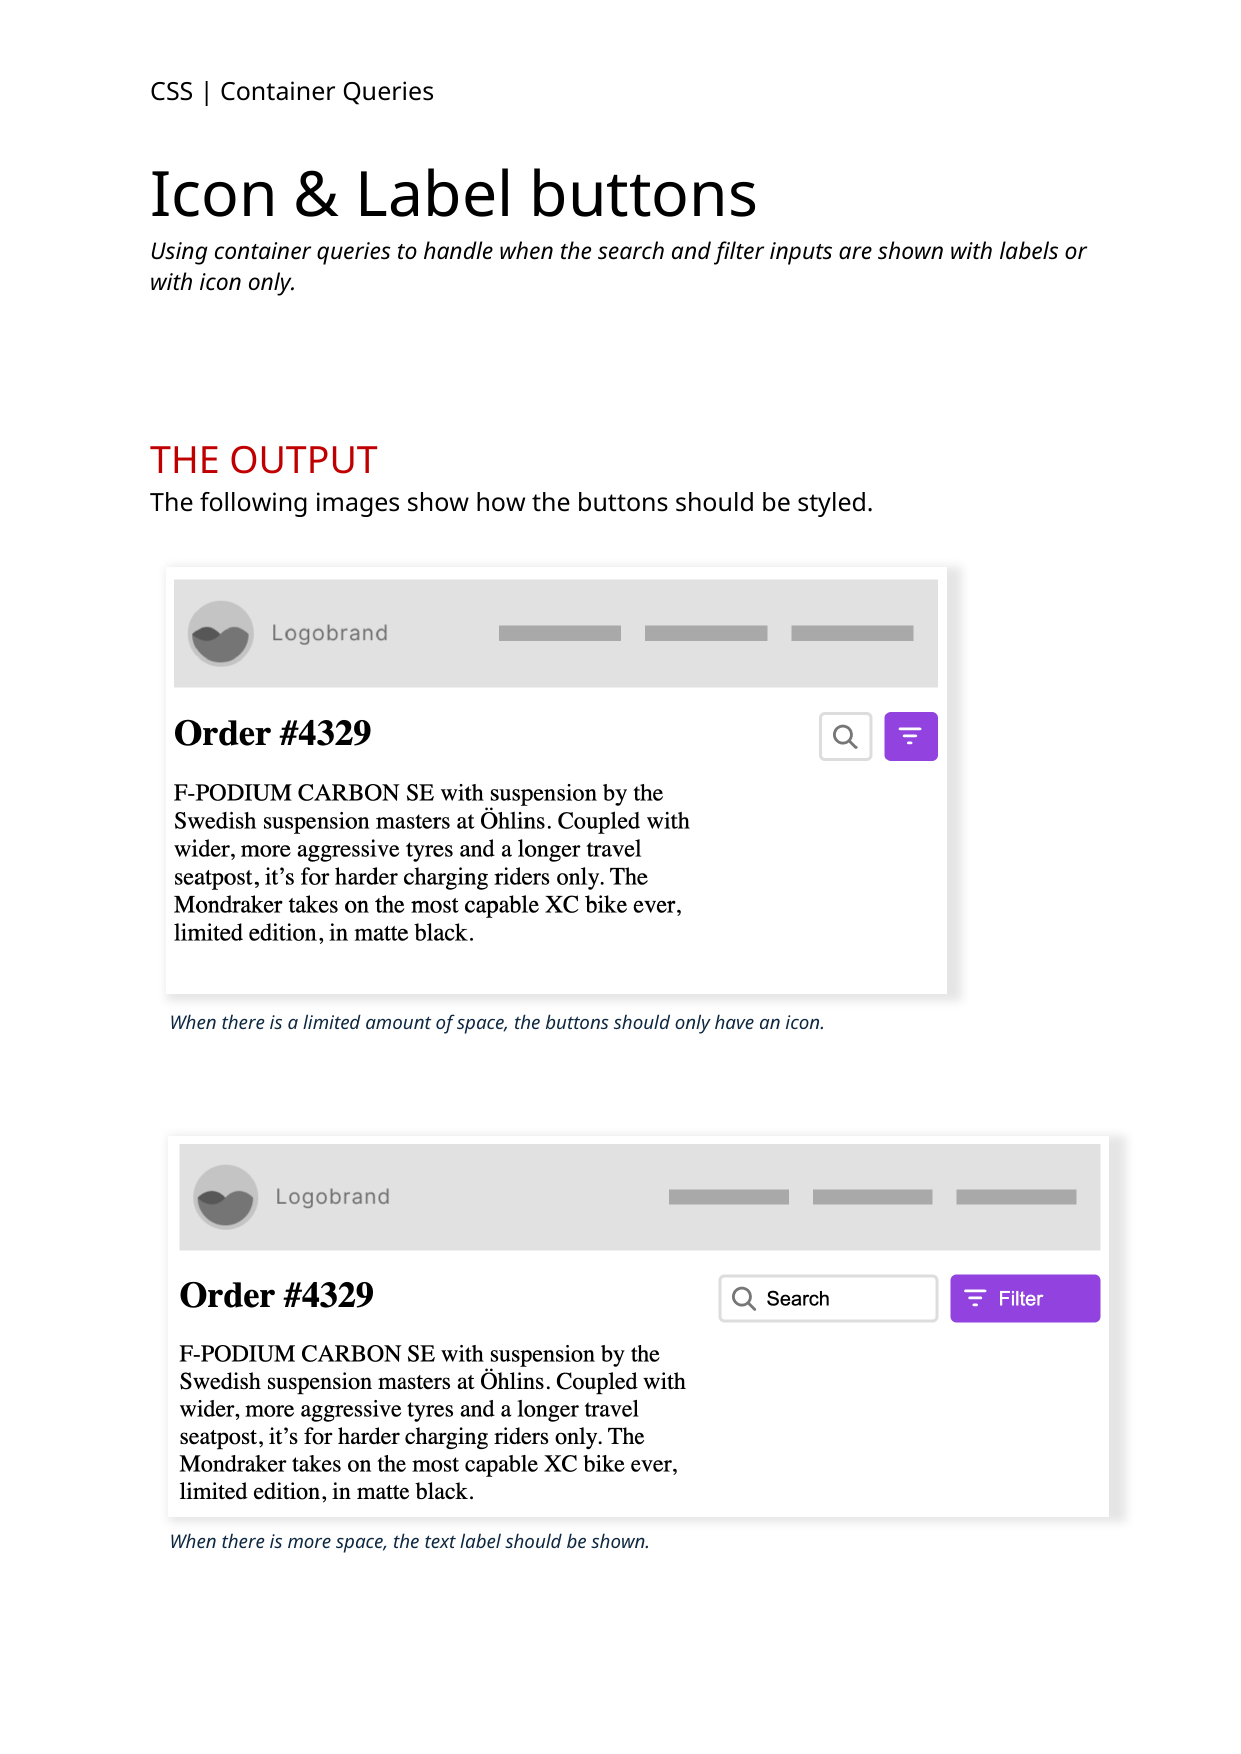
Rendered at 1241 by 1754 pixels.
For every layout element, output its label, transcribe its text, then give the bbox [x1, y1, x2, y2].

subtitle The output [150, 434, 1090, 485]
text The following images show how the buttons should be styled. [150, 485, 1090, 519]
text When there is a limited amount of space, the buttons should only have an icon. [150, 1009, 1090, 1035]
title Icon & Label buttons [150, 150, 1090, 235]
picture [168, 1136, 1109, 1517]
subtitle Using container queries to handle when the search and filter inputs are shown with labels or with icon only. [150, 235, 1090, 298]
text When there is more space, the text label should be shown. [150, 1528, 1090, 1554]
picture [166, 567, 947, 994]
